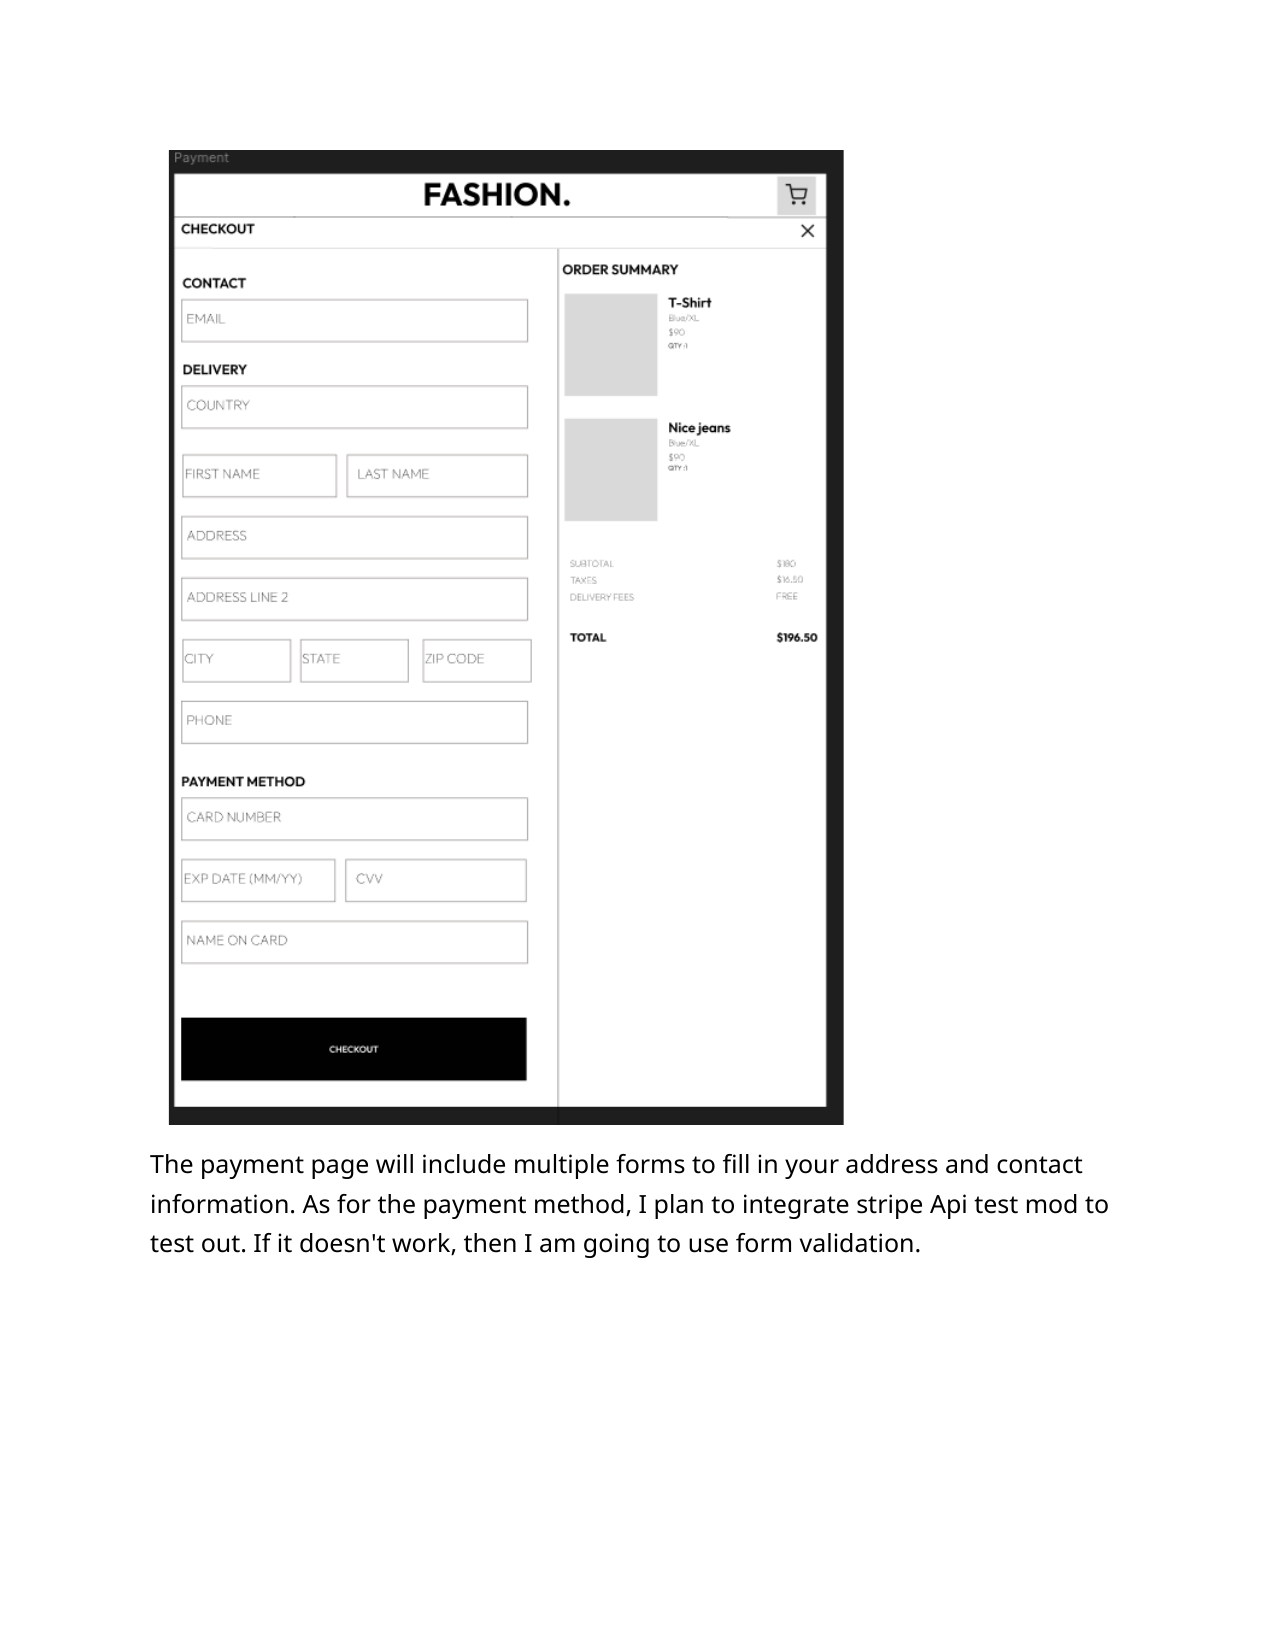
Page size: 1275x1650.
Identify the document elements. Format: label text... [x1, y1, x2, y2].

text The payment page will include multiple forms to fill in your address and contact information. As for the payment method, I plan to integrate stripe Api test mod to test out. If it doesn't work, then I am going to use form validation. [150, 1147, 1125, 1260]
